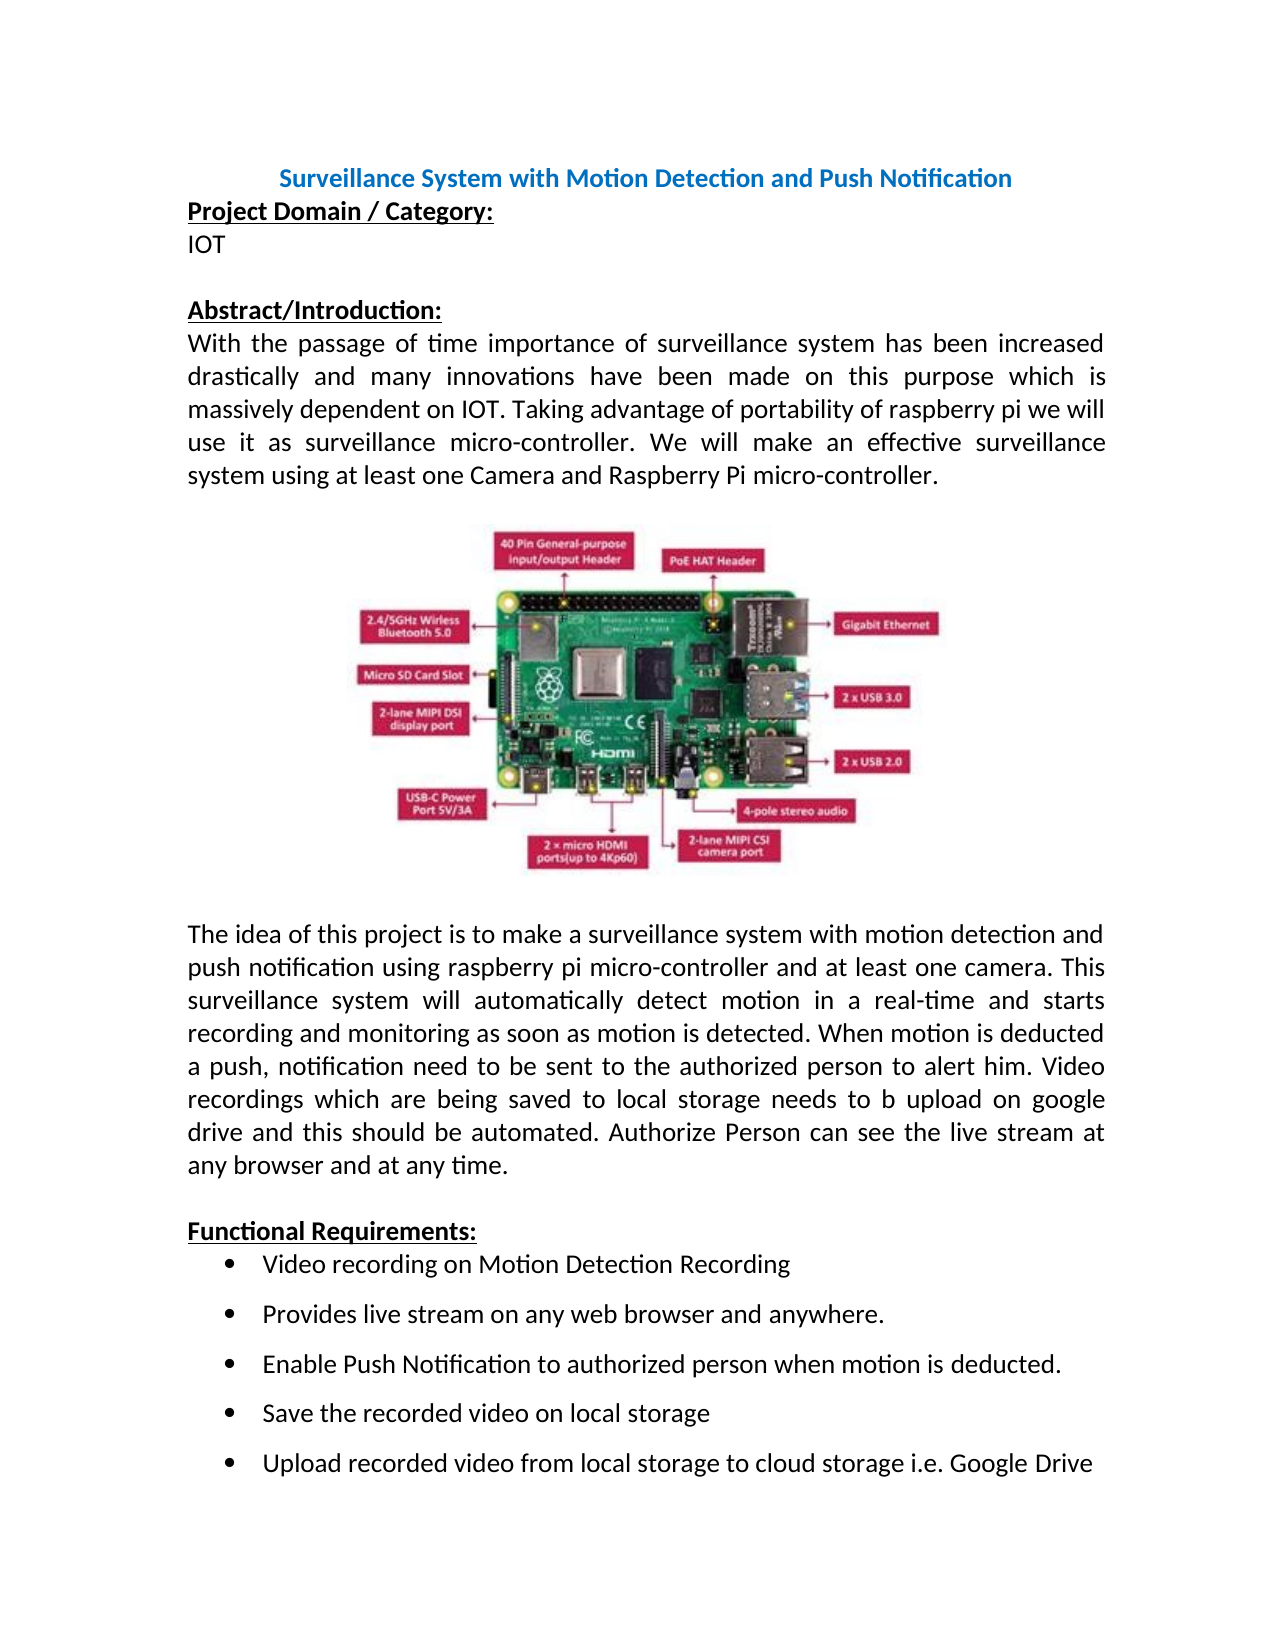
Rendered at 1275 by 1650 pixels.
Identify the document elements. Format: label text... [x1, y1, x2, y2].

text With the passage of time importance of surveillance system has been increased drastically and many innovations have been made on this purpose which is massively dependent on IOT. Taking advantage of portability of raspberry pi we will use it as surveillance micro-controller. We will make an effective surveillance system using at least one Camera and Raspberry Pi micro-controller. [187, 326, 1106, 491]
subtitle Surveillance System with Motion Detection and Push Notification Project Domain / Category: [187, 161, 1091, 227]
text IOT [187, 227, 1275, 260]
list Video recording on Motion Detection Recording [225, 1247, 1275, 1281]
subtitle Abstract/Introduction: [187, 293, 1275, 326]
list Provides live stream on any web browser and anywhere. [225, 1297, 1275, 1330]
list Upload recorded video from local storage to cloud storage i.e. Google Drive [225, 1446, 1275, 1479]
subtitle Functional Requirements: [187, 1214, 1275, 1247]
text The idea of this project is to make a surveillance system with motion detection and push notification using raspberry pi micro-controller and at least one camera. This surveillance system will automatically detect motion in a real-time and starts recording and monitoring as soon as motion is detected. When motion is deducted a push, notification need to be sent to the authorized person to alert him. Video recordings which are being saved to local storage needs to b upload on google drive and this should be automated. Authorize Person can see the live stream at any browser and at any time. [187, 917, 1106, 1181]
picture [346, 524, 947, 877]
list Save the recorded video on local storage [225, 1396, 1275, 1429]
list Enable Push Notification to authorized person when motion is deducted. [225, 1347, 1275, 1380]
